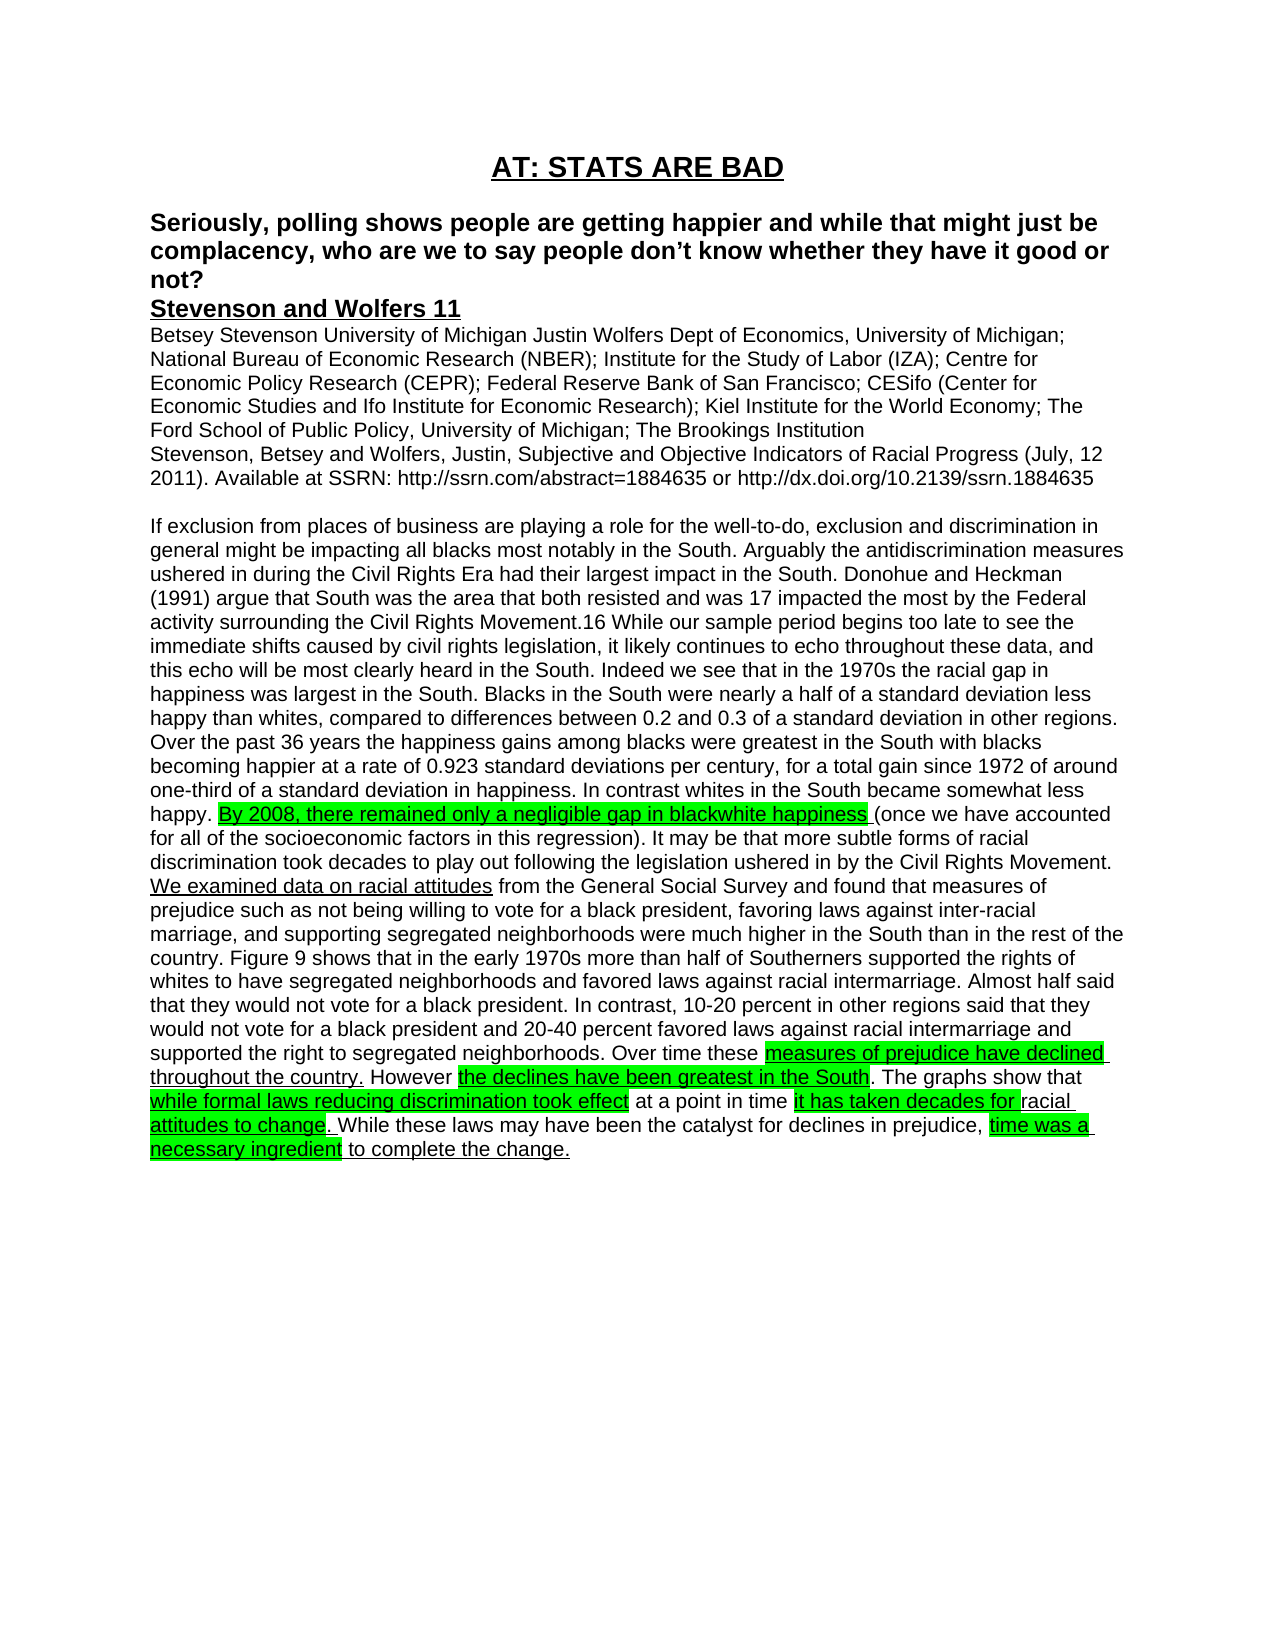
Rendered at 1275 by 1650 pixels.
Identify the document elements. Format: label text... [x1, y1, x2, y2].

text Stevenson and Wolfers 11 [150, 294, 1125, 322]
text Seriously, polling shows people are getting happier and while that might just be complacency, who are we to say people don’t know whether they have it good or not? [150, 207, 1125, 294]
subtitle at: stats are bad [150, 150, 1125, 183]
text If exclusion from places of business are playing a role for the well-to-do, exclusion and discrimination in general might be impacting all blacks most notably in the South. Arguably the antidiscrimination measures ushered in during the Civil Rights Era had their largest impact in the South. Donohue and Heckman (1991) argue that South was the area that both resisted and was 17 impacted the most by the Federal activity surrounding the Civil Rights Movement.16 While our sample period begins too late to see the immediate shifts caused by civil rights legislation, it likely continues to echo throughout these data, and this echo will be most clearly heard in the South. Indeed we see that in the 1970s the racial gap in happiness was largest in the South. Blacks in the South were nearly a half of a standard deviation less happy than whites, compared to differences between 0.2 and 0.3 of a standard deviation in other regions. Over the past 36 years the happiness gains among blacks were greatest in the South with blacks becoming happier at a rate of 0.923 standard deviations per century, for a total gain since 1972 of around one-third of a standard deviation in happiness. In contrast whites in the South became somewhat less happy. By 2008, there remained only a negligible gap in blackwhite happiness (once we have accounted for all of the socioeconomic factors in this regression). It may be that more subtle forms of racial discrimination took decades to play out following the legislation ushered in by the Civil Rights Movement. We examined data on racial attitudes from the General Social Survey and found that measures of prejudice such as not being willing to vote for a black president, favoring laws against inter-racial marriage, and supporting segregated neighborhoods were much higher in the South than in the rest of the country. Figure 9 shows that in the early 1970s more than half of Southerners supported the rights of whites to have segregated neighborhoods and favored laws against racial intermarriage. Almost half said that they would not vote for a black president. In contrast, 10-20 percent in other regions said that they would not vote for a black president and 20-40 percent favored laws against racial intermarriage and supported the right to segregated neighborhoods. Over time these measures of prejudice have declined throughout the country. However the declines have been greatest in the South. The graphs show that while formal laws reducing discrimination took effect at a point in time it has taken decades for racial attitudes to change. While these laws may have been the catalyst for declines in prejudice, time was a necessary ingredient to complete the change. [150, 514, 1125, 1161]
text Betsey Stevenson University of Michigan Justin Wolfers Dept of Economics, University of Michigan; National Bureau of Economic Research (NBER); Institute for the Study of Labor (IZA); Centre for Economic Policy Research (CEPR); Federal Reserve Bank of San Francisco; CESifo (Center for Economic Studies and Ifo Institute for Economic Research); Kiel Institute for the World Economy; The Ford School of Public Policy, University of Michigan; The Brookings Institution [150, 322, 1125, 442]
text Stevenson, Betsey and Wolfers, Justin, Subjective and Objective Indicators of Racial Progress (July, 12 2011). Available at SSRN: http://ssrn.com/abstract=1884635 or http://dx.doi.org/10.2139/ssrn.1884635 [150, 442, 1125, 490]
